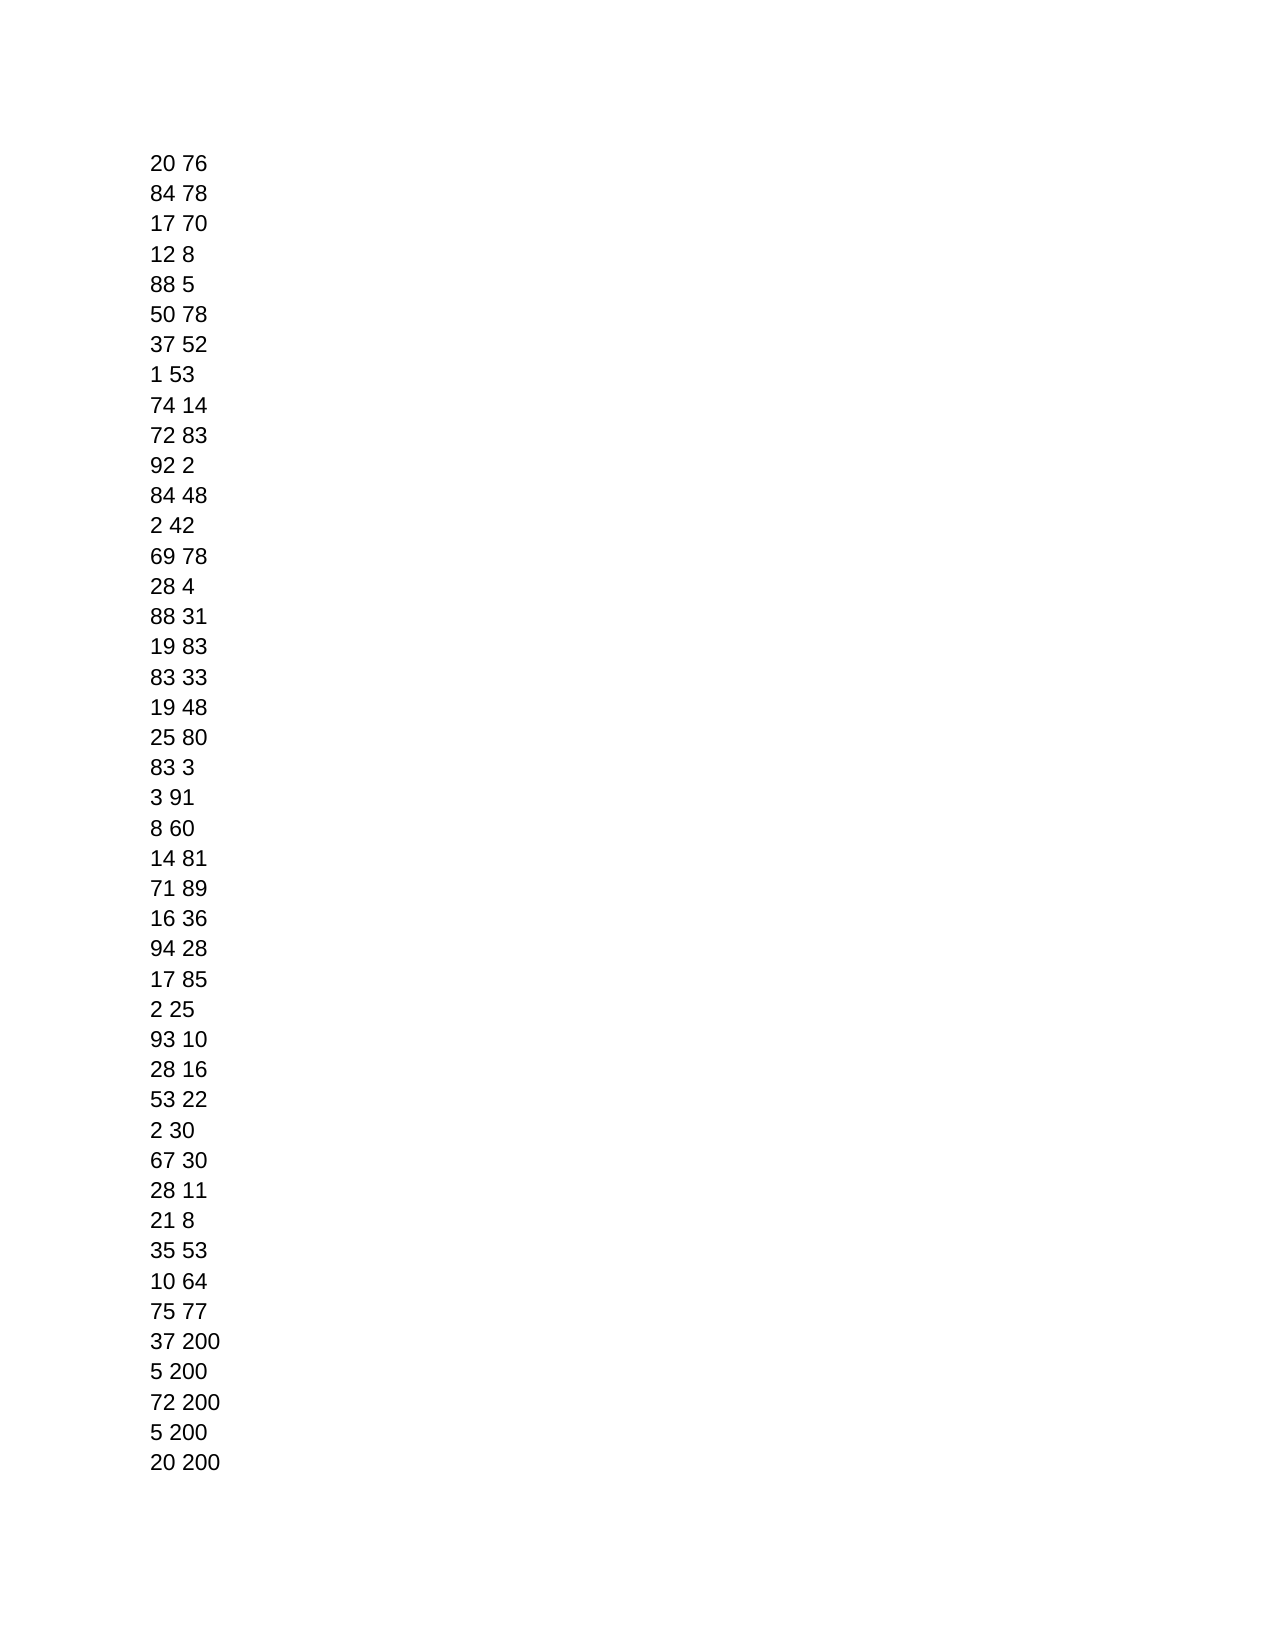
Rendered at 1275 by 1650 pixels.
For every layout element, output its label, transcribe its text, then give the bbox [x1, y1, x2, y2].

text 92 2 [150, 452, 1125, 478]
text 2 42 [150, 512, 1125, 539]
text 5 200 [150, 1419, 1125, 1445]
text 8 60 [150, 814, 1125, 841]
text 14 81 [150, 845, 1125, 871]
text 37 200 [150, 1328, 1125, 1354]
text 84 78 [150, 180, 1125, 207]
text 93 10 [150, 1026, 1125, 1052]
text 72 200 [150, 1388, 1125, 1415]
text 88 5 [150, 271, 1125, 297]
text 50 78 [150, 301, 1125, 327]
text 5 200 [150, 1358, 1125, 1385]
text 10 64 [150, 1268, 1125, 1294]
text 69 78 [150, 543, 1125, 569]
text 94 28 [150, 935, 1125, 962]
text 75 77 [150, 1298, 1125, 1324]
text 71 89 [150, 875, 1125, 901]
text 12 8 [150, 241, 1125, 267]
text 16 36 [150, 905, 1125, 932]
text 84 48 [150, 482, 1125, 509]
text 2 25 [150, 996, 1125, 1022]
text 3 91 [150, 784, 1125, 811]
text 74 14 [150, 392, 1125, 418]
text 67 30 [150, 1147, 1125, 1173]
text 17 85 [150, 966, 1125, 992]
text 1 53 [150, 361, 1125, 388]
text 28 11 [150, 1177, 1125, 1203]
text 21 8 [150, 1207, 1125, 1234]
text 19 48 [150, 694, 1125, 720]
text 83 3 [150, 754, 1125, 781]
text 17 70 [150, 210, 1125, 237]
text 88 31 [150, 603, 1125, 629]
text 20 76 [150, 150, 1125, 176]
text 72 83 [150, 422, 1125, 448]
text 20 200 [150, 1449, 1125, 1475]
text 53 22 [150, 1086, 1125, 1113]
text 28 16 [150, 1056, 1125, 1083]
text 19 83 [150, 633, 1125, 660]
text 83 33 [150, 663, 1125, 690]
text 25 80 [150, 724, 1125, 750]
text 37 52 [150, 331, 1125, 358]
text 2 30 [150, 1117, 1125, 1143]
text 28 4 [150, 573, 1125, 599]
text 35 53 [150, 1237, 1125, 1264]
